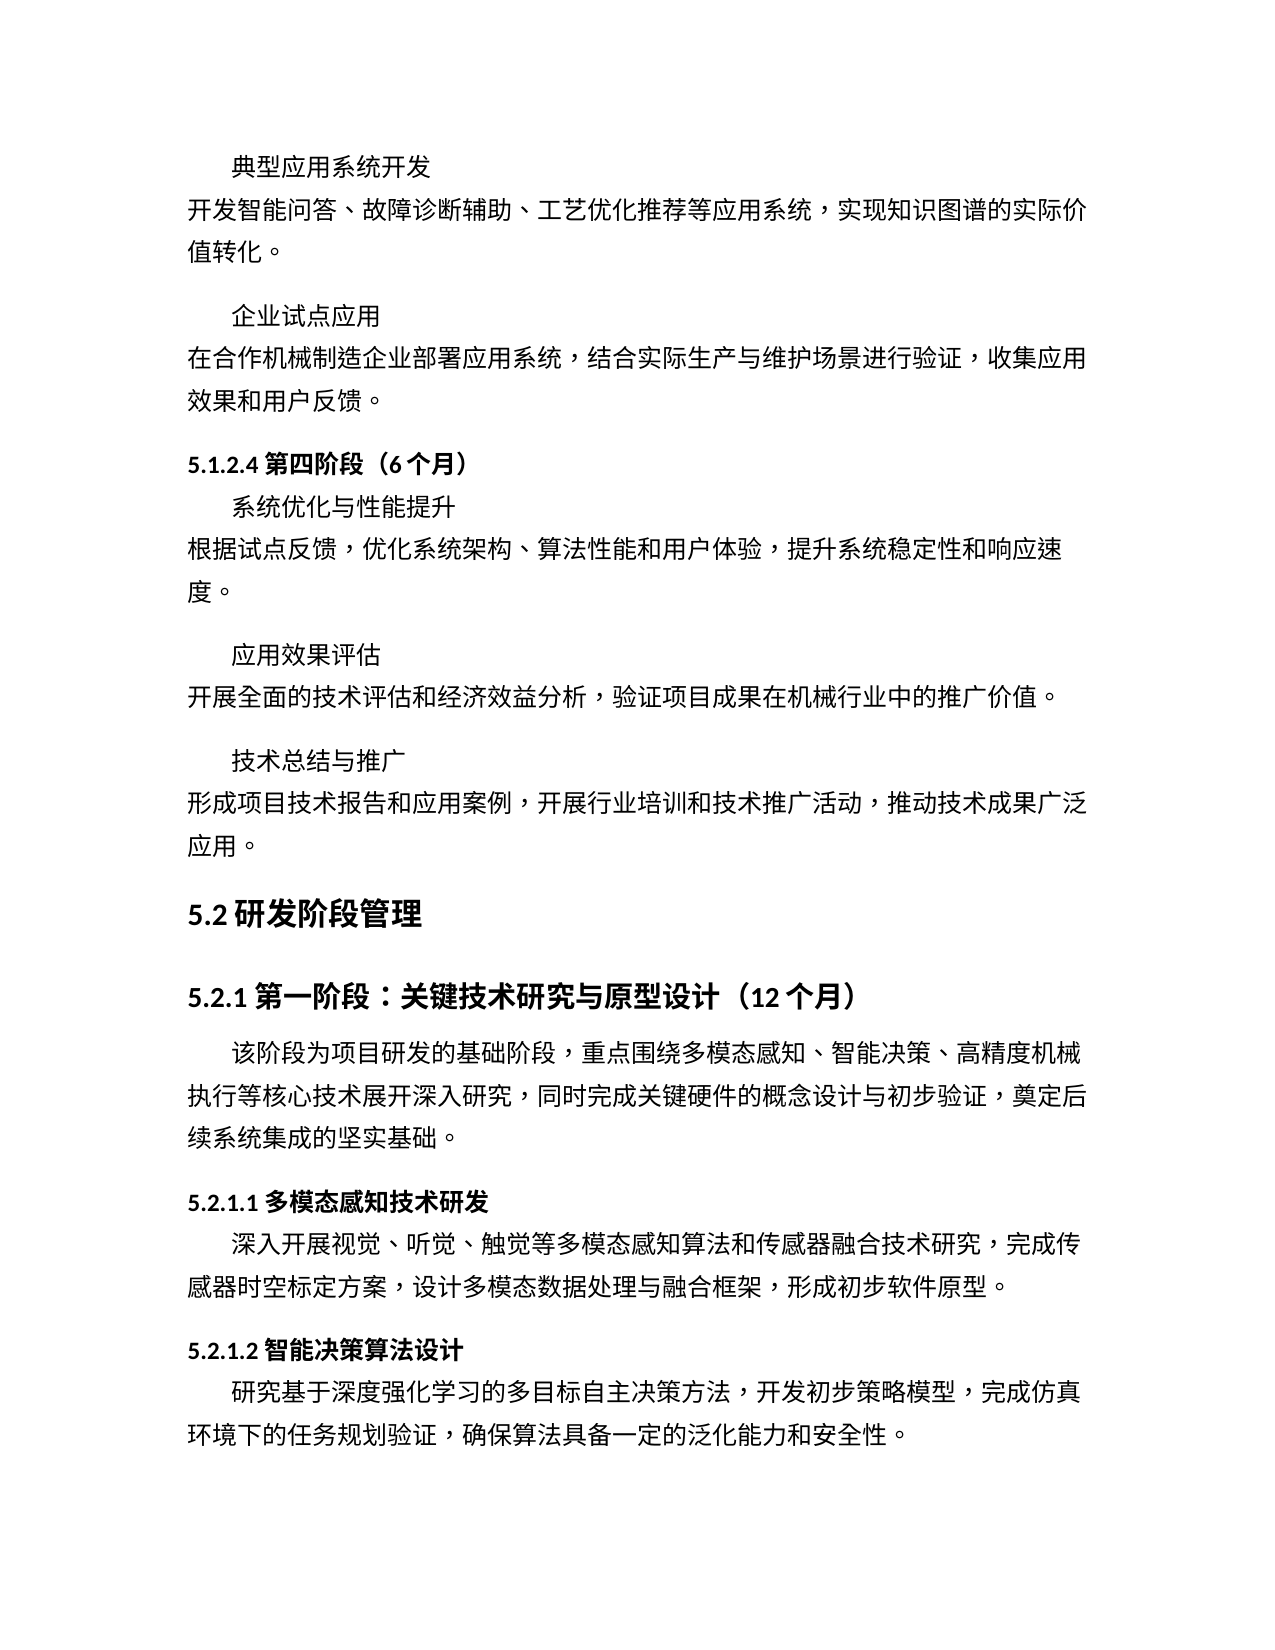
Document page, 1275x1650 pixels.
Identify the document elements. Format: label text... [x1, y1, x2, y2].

text 研究基于深度强化学习的多目标自主决策方法，开发初步策略模型，完成仿真环境下的任务规划验证，确保算法具备一定的泛化能力和安全性。 [187, 1375, 1087, 1452]
text 企业试点应用 在合作机械制造企业部署应用系统，结合实际生产与维护场景进行验证，收集应用效果和用户反馈。 [187, 298, 1087, 417]
text 技术总结与推广 形成项目技术报告和应用案例，开展行业培训和技术推广活动，推动技术成果广泛应用。 [187, 743, 1087, 862]
subtitle 5.1.2.4 第四阶段（6个月） [187, 447, 1087, 481]
text 该阶段为项目研发的基础阶段，重点围绕多模态感知、智能决策、高精度机械执行等核心技术展开深入研究，同时完成关键硬件的概念设计与初步验证，奠定后续系统集成的坚实基础。 [187, 1036, 1087, 1155]
subtitle 5.2.1.1 多模态感知技术研发 [187, 1184, 1087, 1218]
text 典型应用系统开发 开发智能问答、故障诊断辅助、工艺优化推荐等应用系统，实现知识图谱的实际价值转化。 [187, 150, 1087, 269]
text 应用效果评估 开展全面的技术评估和经济效益分析，验证项目成果在机械行业中的推广价值。 [187, 637, 1087, 714]
subtitle 5.2.1 第一阶段：关键技术研究与原型设计（12个月） [187, 976, 1087, 1016]
text 系统优化与性能提升 根据试点反馈，优化系统架构、算法性能和用户体验，提升系统稳定性和响应速度。 [187, 489, 1087, 608]
subtitle 5.2 研发阶段管理 [187, 892, 1087, 934]
text 深入开展视觉、听觉、触觉等多模态感知算法和传感器融合技术研究，完成传感器时空标定方案，设计多模态数据处理与融合框架，形成初步软件原型。 [187, 1227, 1087, 1303]
subtitle 5.2.1.2 智能决策算法设计 [187, 1332, 1087, 1367]
